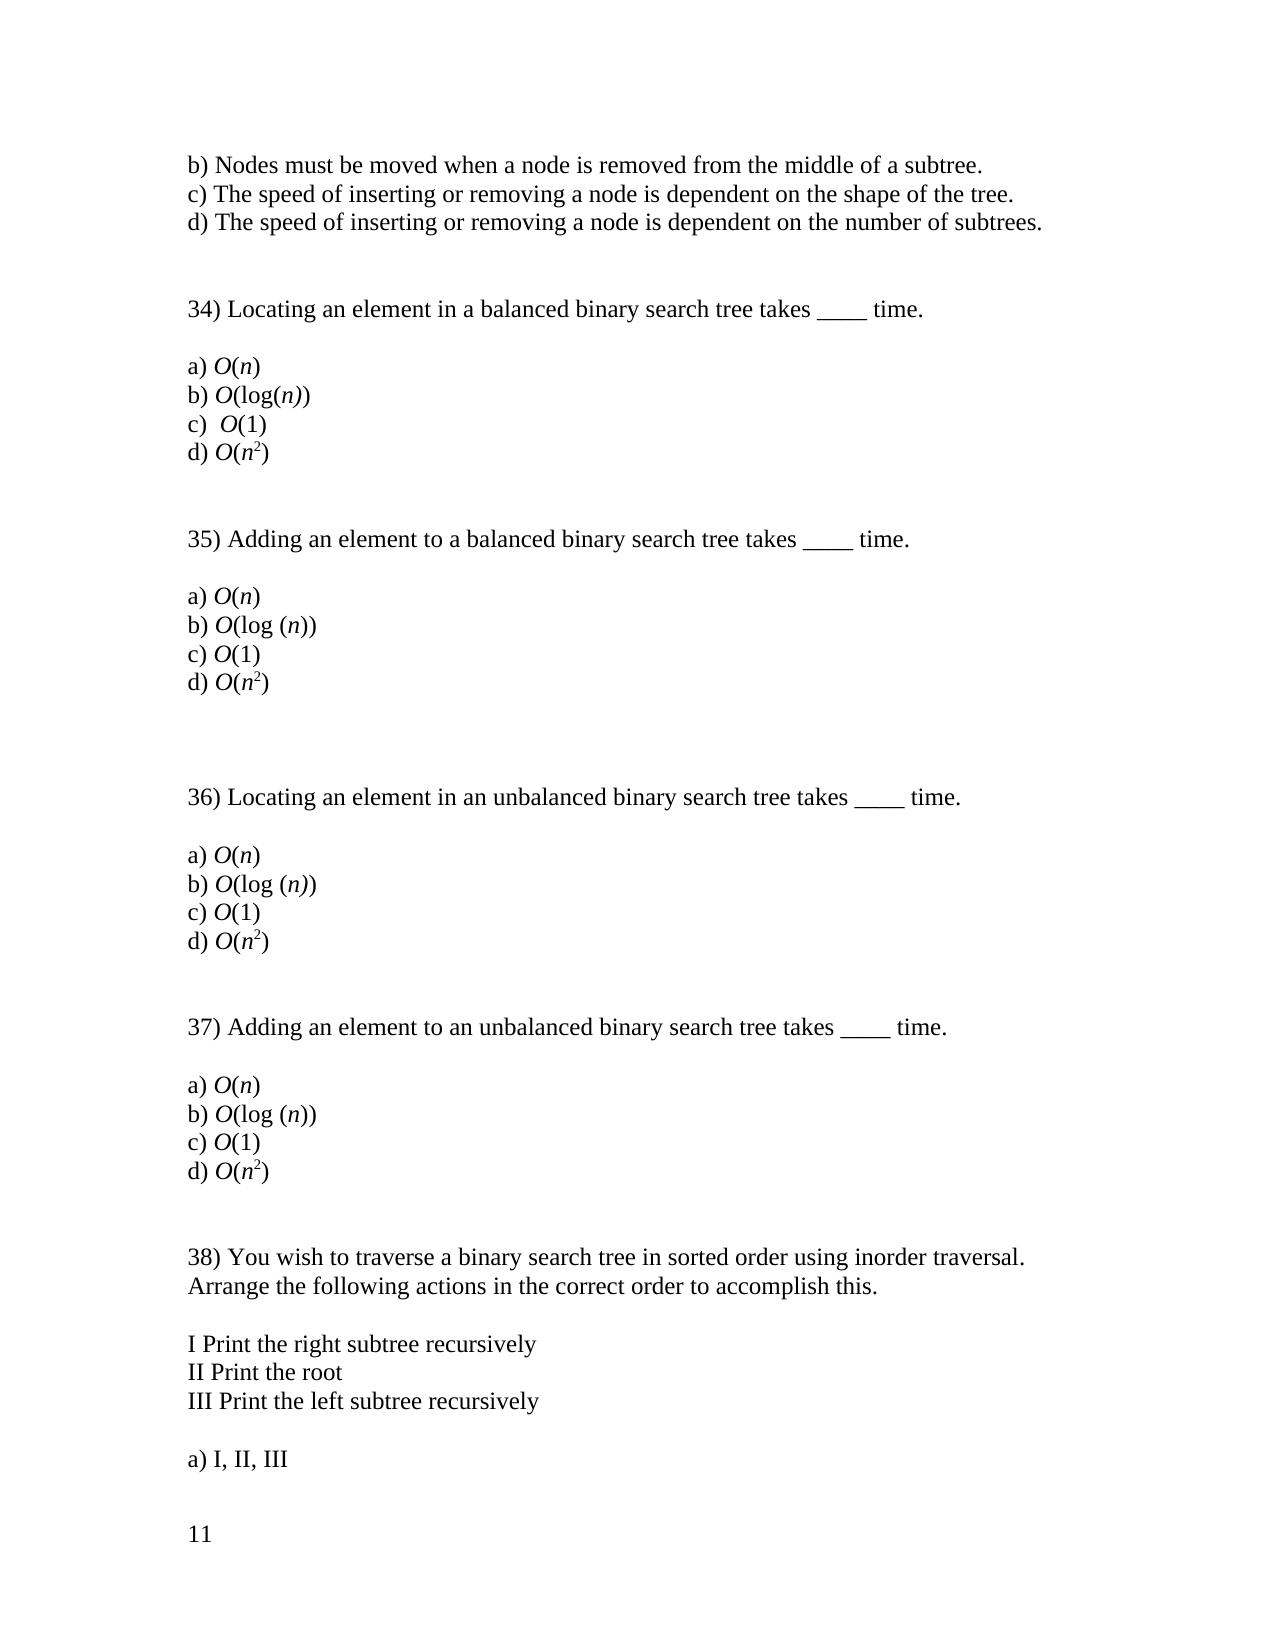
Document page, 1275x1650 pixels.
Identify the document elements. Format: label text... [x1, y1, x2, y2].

text c) O(1) [187, 639, 1087, 667]
text I Print the right subtree recursively [187, 1329, 1087, 1357]
text 36) Locating an element in an unbalanced binary search tree takes ____ time. [187, 782, 1087, 811]
text II Print the root [187, 1357, 1087, 1386]
text a) O(n) [187, 351, 1087, 380]
text c) O(1) [187, 409, 1087, 437]
text d) O(n2) [187, 926, 1087, 955]
text d) O(n2) [187, 667, 1087, 696]
text d) O(n2) [187, 437, 1087, 466]
text c) The speed of inserting or removing a node is dependent on the shape of the tree. [187, 179, 1087, 207]
text b) O(log (n)) [187, 1099, 1087, 1127]
text 35) Adding an element to a balanced binary search tree takes ____ time. [187, 524, 1087, 552]
text c) O(1) [187, 1127, 1087, 1156]
text d) The speed of inserting or removing a node is dependent on the number of subtrees. [187, 207, 1087, 236]
text a) O(n) [187, 581, 1087, 610]
text b) Nodes must be moved when a node is removed from the middle of a subtree. [187, 150, 1087, 179]
text III Print the left subtree recursively [187, 1386, 1087, 1415]
text 38) You wish to traverse a binary search tree in sorted order using inorder traversal. Arrange the following actions in the correct order to accomplish this. [187, 1242, 1087, 1300]
text b) O(log (n)) [187, 869, 1087, 897]
text a) O(n) [187, 840, 1087, 869]
text a) O(n) [187, 1070, 1087, 1099]
text d) O(n2) [187, 1156, 1087, 1185]
text 37) Adding an element to an unbalanced binary search tree takes ____ time. [187, 1012, 1087, 1041]
text a) I, II, III [187, 1444, 1087, 1472]
text b) O(log (n)) [187, 610, 1087, 639]
text c) O(1) [187, 897, 1087, 926]
text 34) Locating an element in a balanced binary search tree takes ____ time. [187, 294, 1087, 322]
text b) O(log(n)) [187, 380, 1087, 409]
